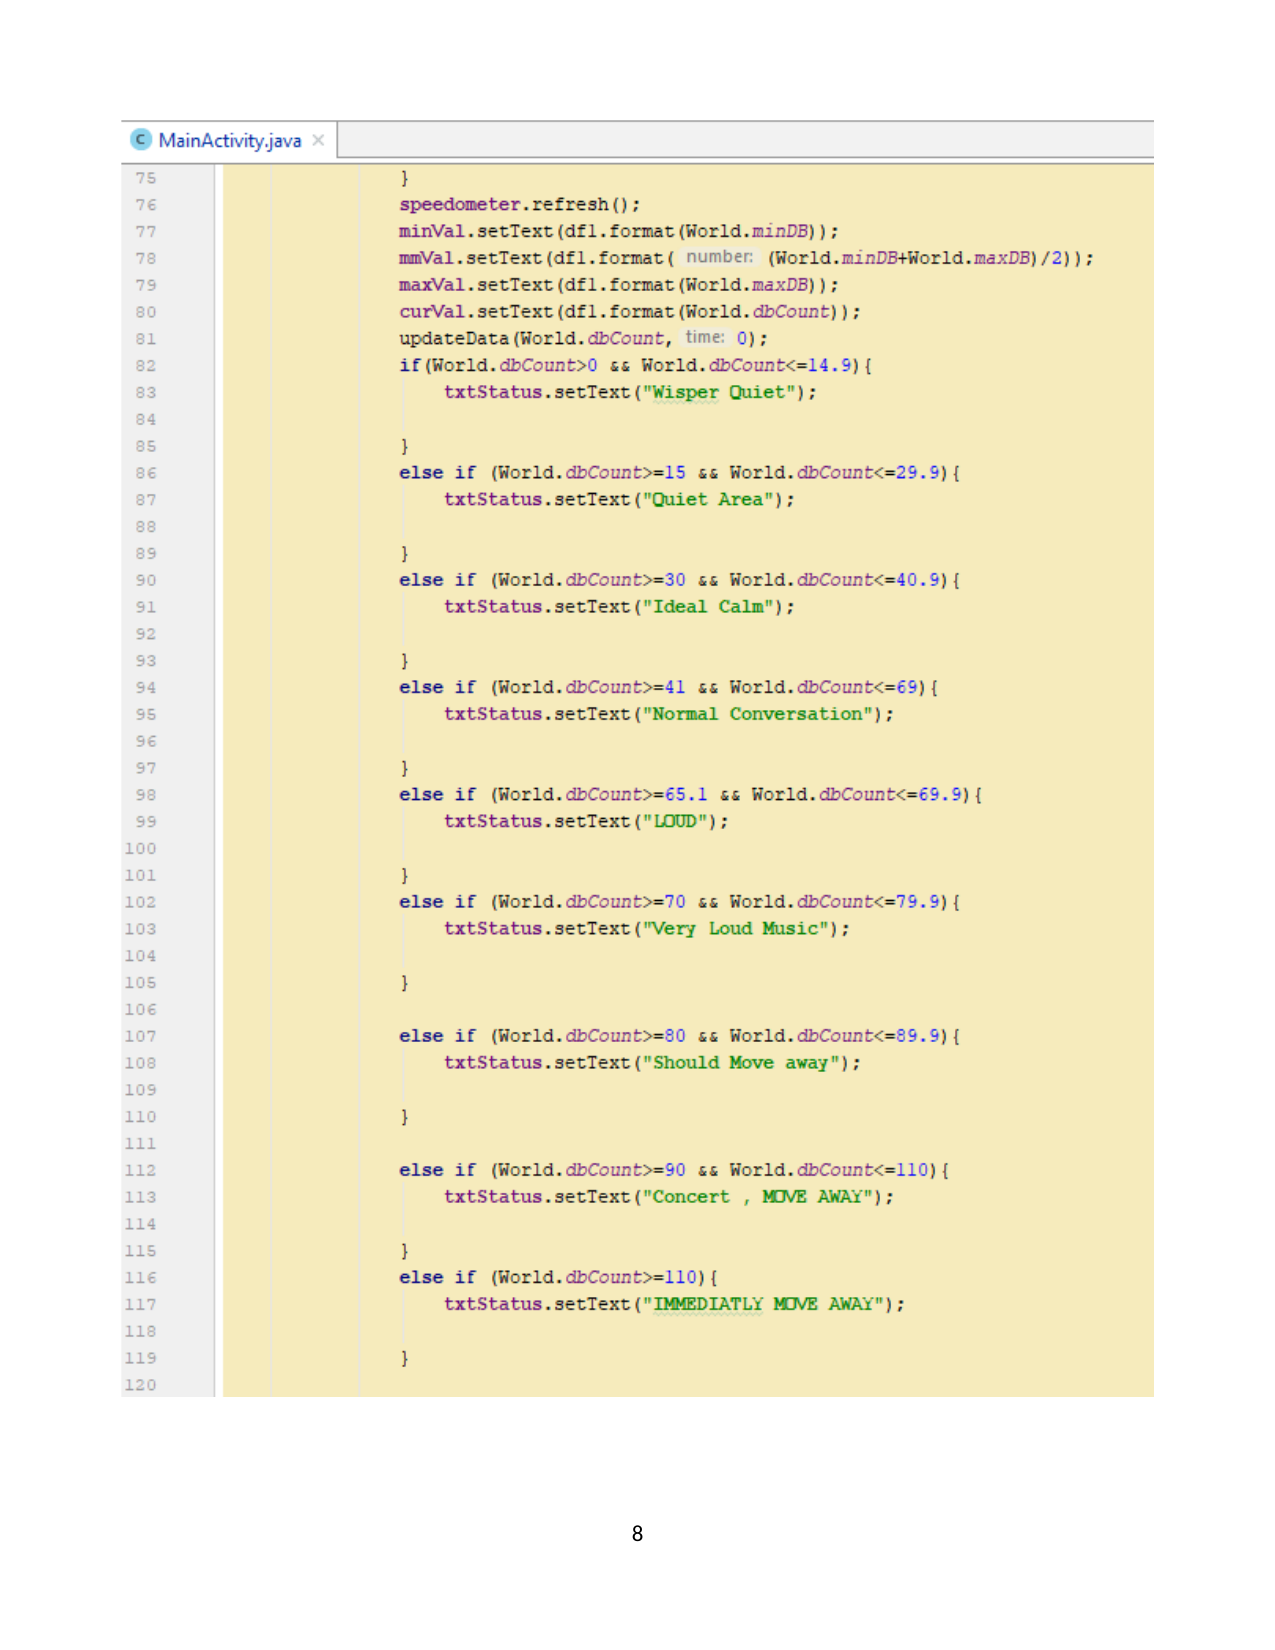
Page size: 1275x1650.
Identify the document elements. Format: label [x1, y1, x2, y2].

picture [121, 120, 1154, 1397]
